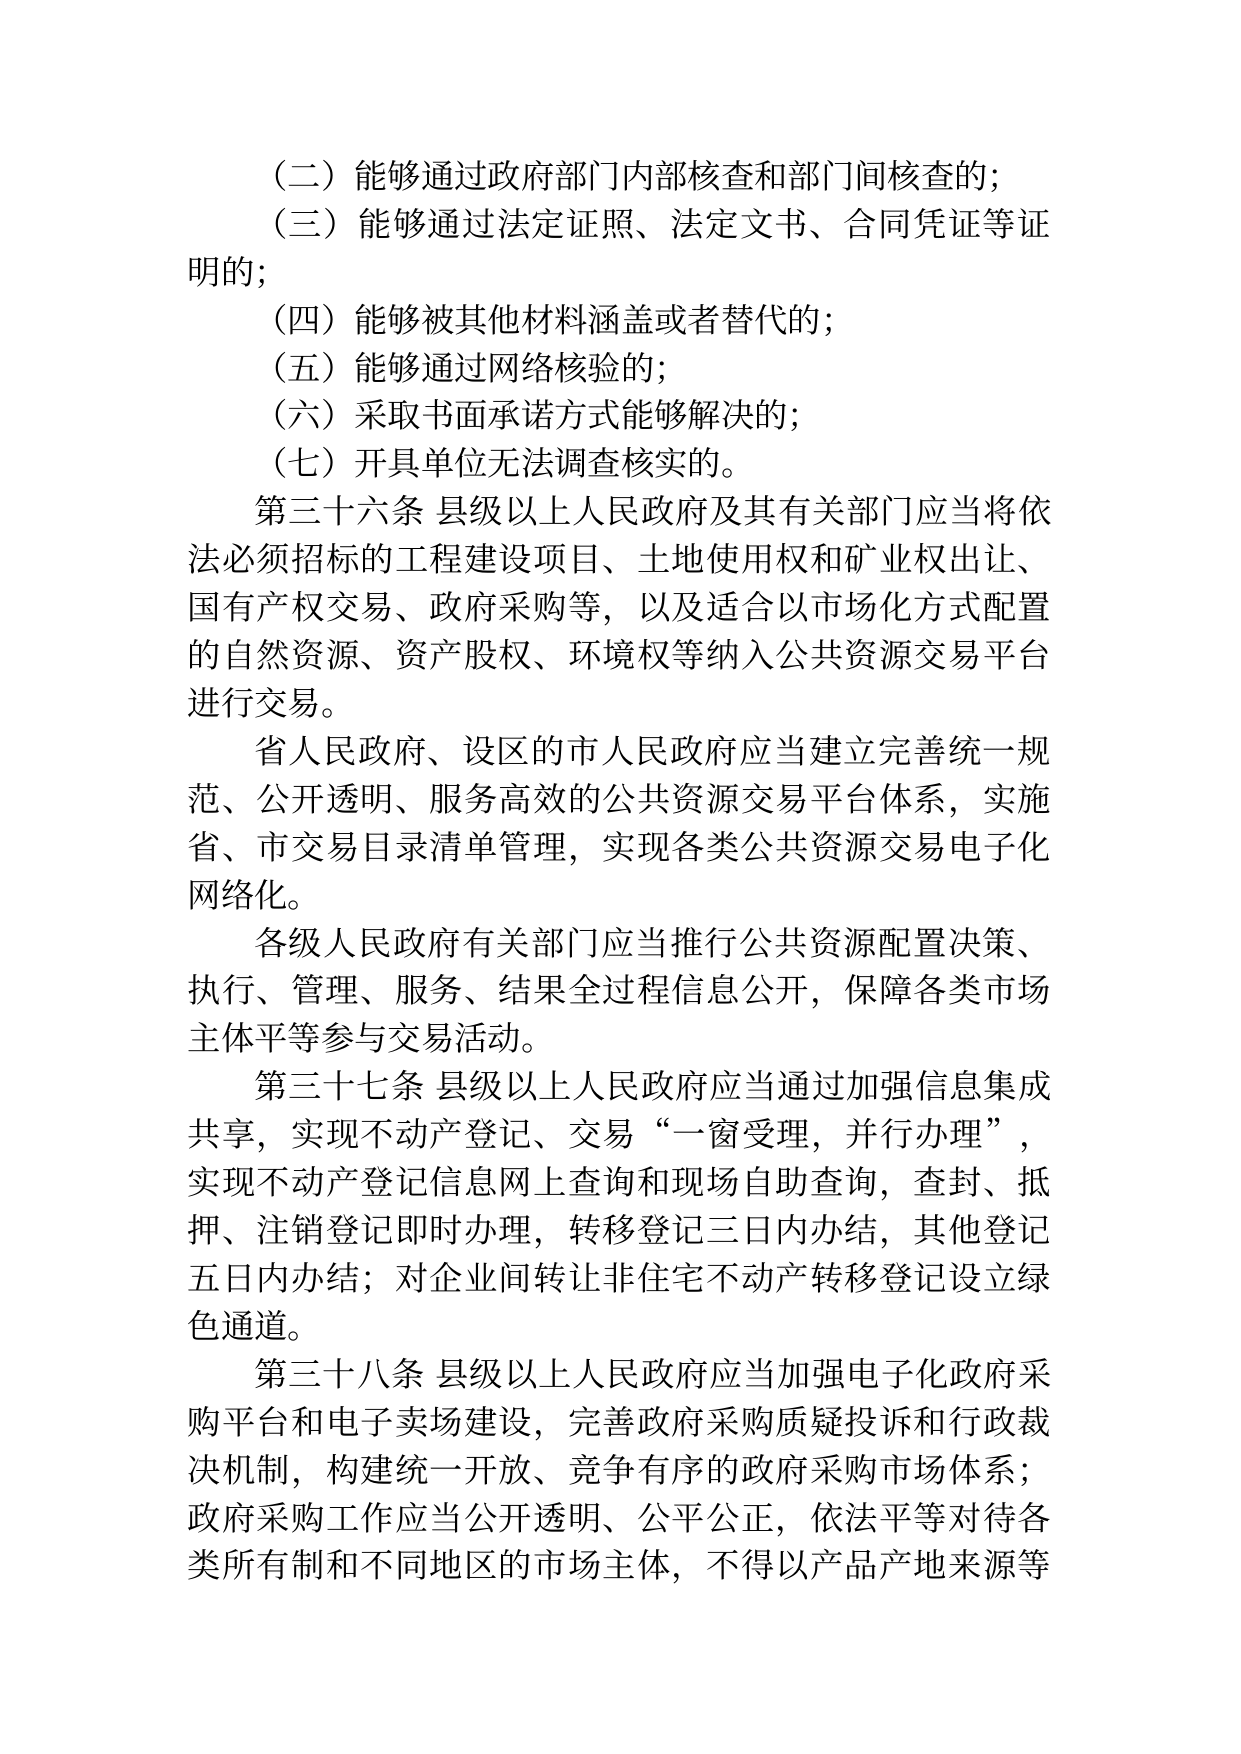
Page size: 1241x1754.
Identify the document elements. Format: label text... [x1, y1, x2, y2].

text 各级人民政府有关部门应当推行公共资源配置决策、执行、管理、服务、结果全过程信息公开，保障各类市场主体平等参与交易活动。 [187, 917, 1053, 1060]
text （二）能够通过政府部门内部核查和部门间核查的； [187, 150, 1053, 198]
text （四）能够被其他材料涵盖或者替代的； [187, 294, 1053, 342]
text 省人民政府、设区的市人民政府应当建立完善统一规范、公开透明、服务高效的公共资源交易平台体系，实施省、市交易目录清单管理，实现各类公共资源交易电子化、网络化。 [187, 725, 1053, 917]
text （七）开具单位无法调查核实的。 [187, 437, 1053, 485]
text 第三十七条 县级以上人民政府应当通过加强信息集成共享，实现不动产登记、交易“一窗受理，并行办理”，实现不动产登记信息网上查询和现场自助查询，查封、抵押、注销登记即时办理，转移登记三日内办结，其他登记五日内办结；对企业间转让非住宅不动产转移登记设立绿色通道。 [187, 1060, 1053, 1348]
text （三）能够通过法定证照、法定文书、合同凭证等证明的； [187, 198, 1053, 294]
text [187, 1348, 1053, 1587]
text （六）采取书面承诺方式能够解决的； [187, 389, 1053, 437]
text 第三十六条 县级以上人民政府及其有关部门应当将依法必须招标的工程建设项目、土地使用权和矿业权出让、国有产权交易、政府采购等，以及适合以市场化方式配置的自然资源、资产股权、环境权等纳入公共资源交易平台进行交易。 [187, 485, 1053, 725]
text （五）能够通过网络核验的； [187, 342, 1053, 389]
